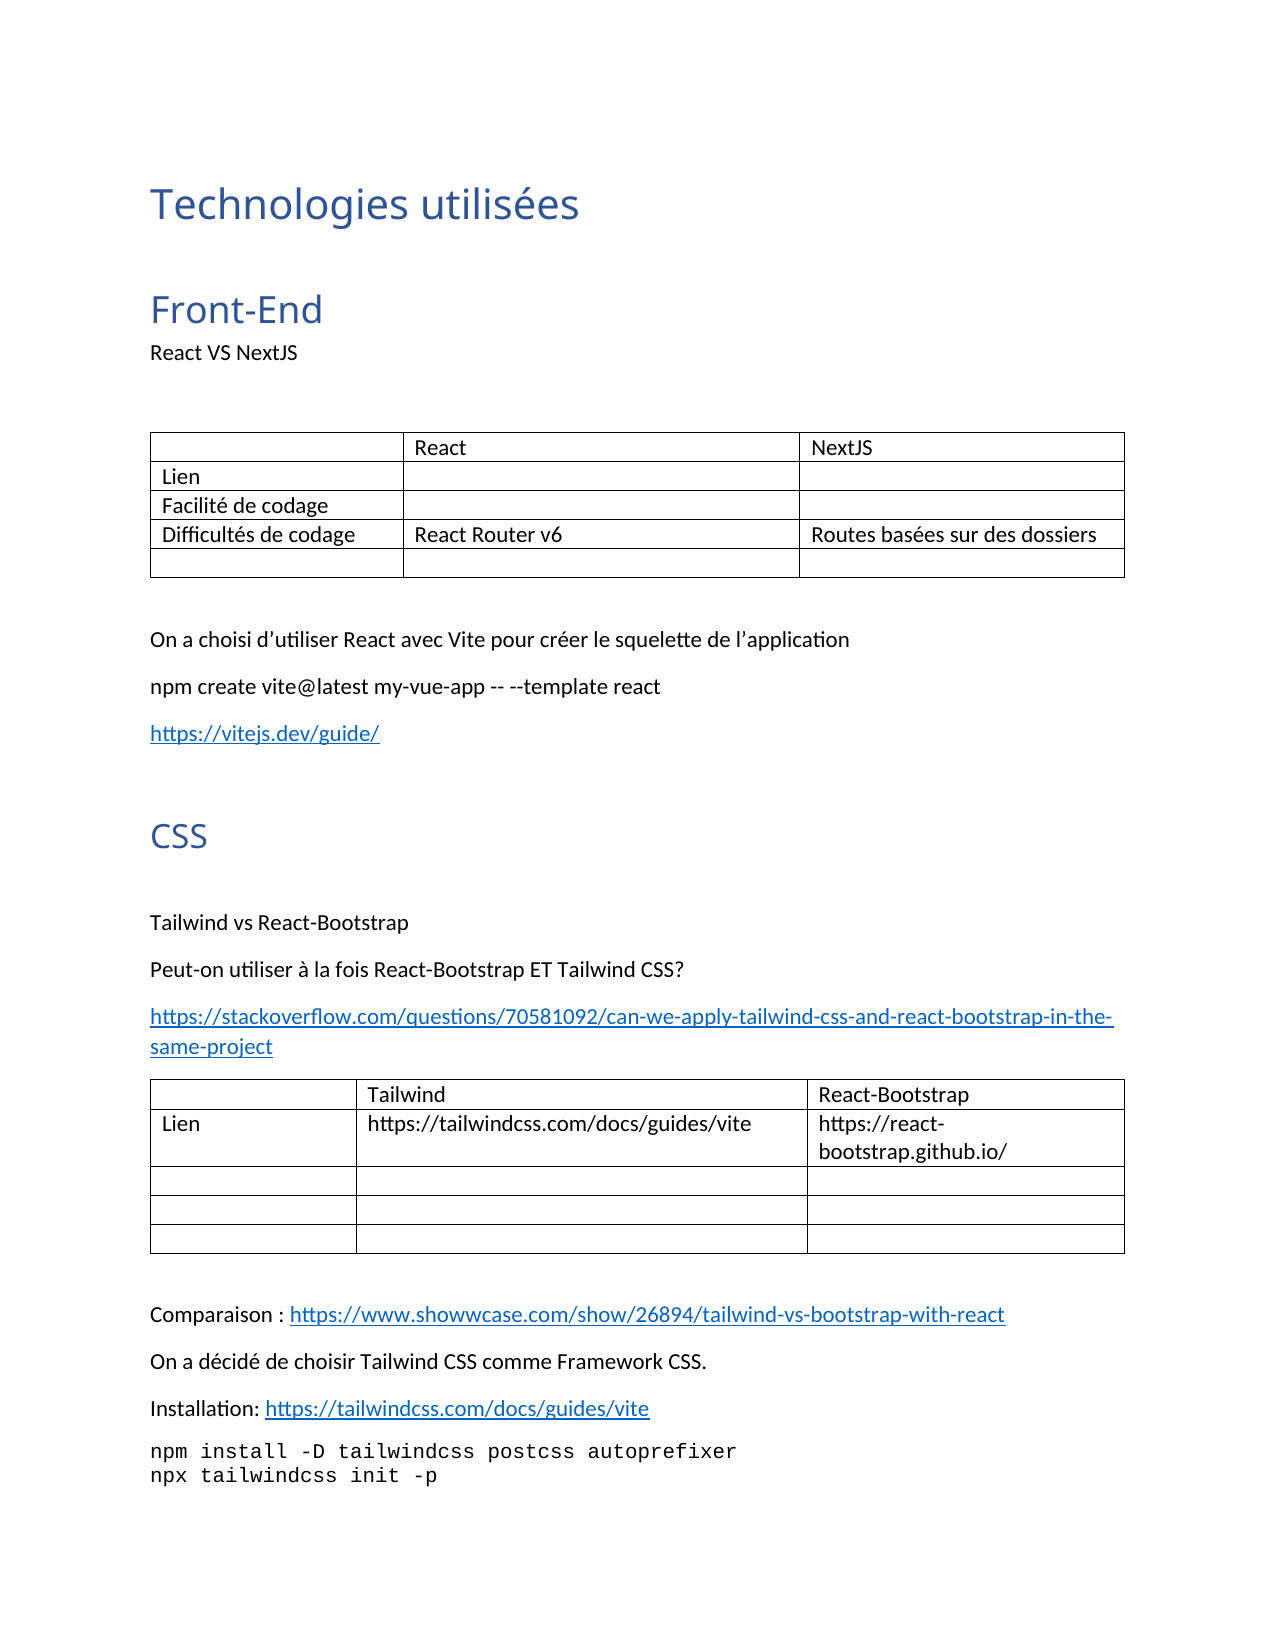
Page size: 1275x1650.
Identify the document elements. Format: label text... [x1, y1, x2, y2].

text Installation: https://tailwindcss.com/docs/guides/vite [150, 1394, 1125, 1422]
table_cell [357, 1225, 807, 1253]
text Tailwind vs React-Bootstrap [150, 908, 1125, 937]
table_cell [151, 1196, 356, 1224]
table_cell Facilité de codage [151, 491, 403, 519]
text On a choisi d’utiliser React avec Vite pour créer le squelette de l’application [150, 625, 1125, 653]
table_cell React Router v6 [404, 520, 799, 548]
table_cell [404, 491, 799, 519]
text https://stackoverflow.com/questions/70581092/can-we-apply-tailwind-css-and-react-bootstrap-in-the-same-project [150, 1002, 1125, 1061]
table_header [151, 433, 403, 461]
table_cell [800, 462, 1124, 490]
table_cell [404, 549, 799, 577]
subtitle Front-End [150, 283, 1125, 334]
table_cell Routes basées sur des dossiers [800, 520, 1124, 548]
table_header [151, 1080, 356, 1108]
text React VS NextJS [150, 338, 1125, 366]
table_header Tailwind [357, 1080, 807, 1108]
table_cell [808, 1225, 1124, 1253]
table_cell [357, 1196, 807, 1224]
table_header NextJS [800, 433, 1124, 461]
table_header React [404, 433, 799, 461]
text https://vitejs.dev/guide/ [150, 719, 1125, 747]
table_cell [151, 1167, 356, 1194]
table_cell [800, 549, 1124, 577]
text On a décidé de choisir Tailwind CSS comme Framework CSS. [150, 1347, 1125, 1376]
table_cell [800, 491, 1124, 519]
table_cell Difficultés de codage [151, 520, 403, 548]
table_cell [808, 1196, 1124, 1224]
table_cell [404, 462, 799, 490]
table_header React-Bootstrap [808, 1080, 1124, 1108]
table_cell https://tailwindcss.com/docs/guides/vite [357, 1110, 807, 1166]
text Peut-on utiliser à la fois React-Bootstrap ET Tailwind CSS? [150, 955, 1125, 983]
table_cell Lien [151, 462, 403, 490]
table_cell [808, 1167, 1124, 1194]
table_cell Lien [151, 1110, 356, 1166]
table_cell https://react-bootstrap.github.io/ [808, 1110, 1124, 1166]
text npm create vite@latest my-vue-app -- --template react [150, 672, 1125, 700]
text npm install -D tailwindcss postcss autoprefixer [150, 1441, 1125, 1465]
text npx tailwindcss init -p [150, 1465, 1125, 1488]
table_cell [357, 1167, 807, 1194]
table_cell [151, 549, 403, 577]
subtitle Technologies utilisées [150, 175, 1125, 232]
text Comparaison : https://www.showwcase.com/show/26894/tailwind-vs-bootstrap-with-react [150, 1301, 1125, 1329]
subtitle CSS [150, 813, 1125, 858]
table_cell [151, 1225, 356, 1253]
